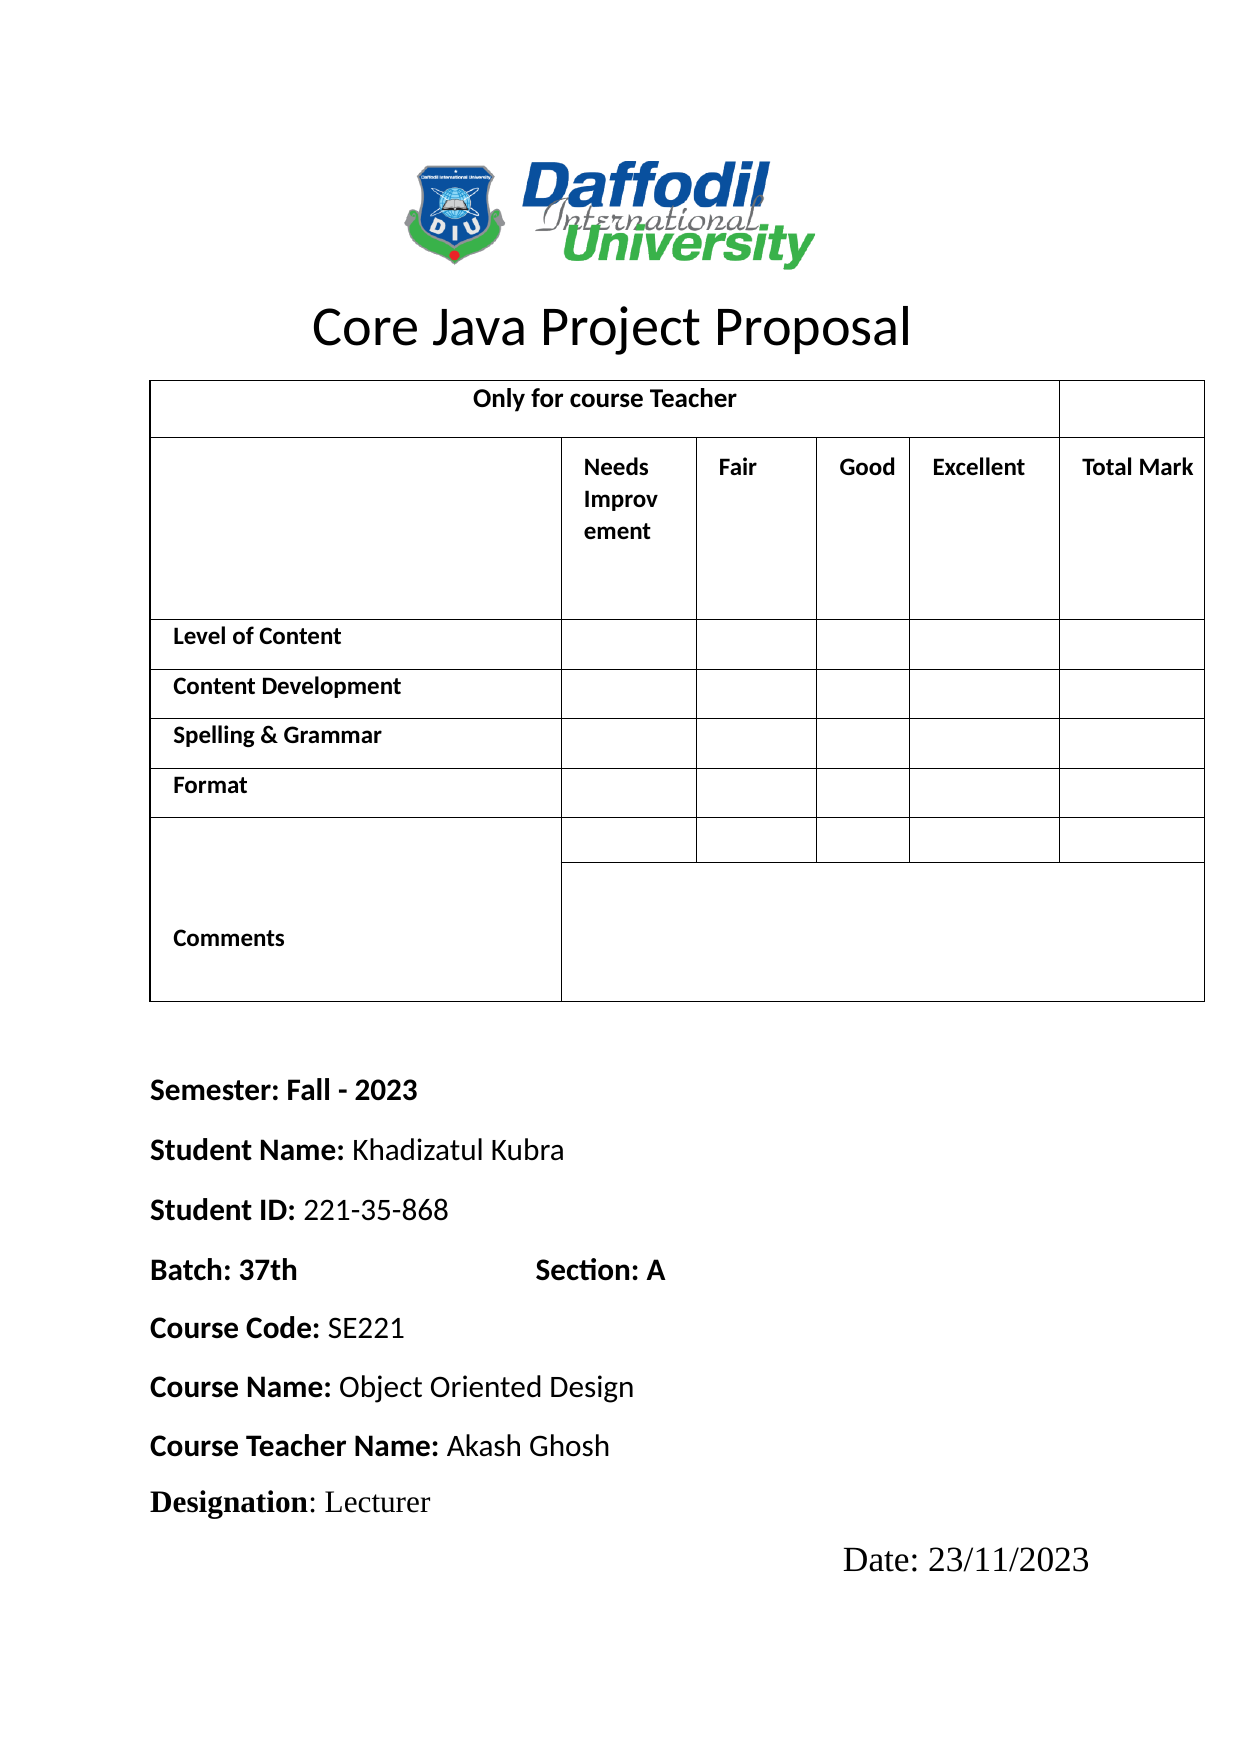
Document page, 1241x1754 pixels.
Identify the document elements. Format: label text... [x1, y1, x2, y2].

table_cell Good [817, 438, 909, 619]
table_cell Level of Content [151, 620, 561, 669]
table_cell [1060, 769, 1204, 817]
table_cell [1060, 719, 1204, 768]
table_cell [910, 670, 1059, 718]
table_cell [1060, 670, 1204, 718]
table_cell Needs Improvement [562, 438, 696, 619]
text Course Name: Object Oriented Design [150, 1367, 1090, 1406]
table_cell [697, 769, 816, 817]
table_cell [910, 818, 1059, 862]
table_cell Excellent [910, 438, 1059, 619]
table_cell [910, 620, 1059, 669]
picture [404, 161, 816, 270]
text Date: 23/11/2023 [825, 1538, 1090, 1579]
table_cell [697, 719, 816, 768]
table_cell [562, 719, 696, 768]
table_cell [562, 863, 1204, 1001]
table_cell [697, 620, 816, 669]
text Course Teacher Name: Akash Ghosh [150, 1426, 1090, 1464]
table_cell [1060, 620, 1204, 669]
table_cell [697, 670, 816, 718]
table_cell [562, 769, 696, 817]
table_cell Fair [697, 438, 816, 619]
table_cell [910, 769, 1059, 817]
table_cell Comments [151, 818, 561, 1001]
table_cell [151, 438, 561, 619]
table_cell Spelling & Grammar [151, 719, 561, 768]
table_cell Total Mark [1060, 438, 1204, 619]
table_cell [817, 769, 909, 817]
text Semester: Fall - 2023 [150, 1070, 1090, 1108]
text Designation: Lecturer [150, 1483, 1090, 1519]
text Student Name: Khadizatul Kubra [150, 1130, 1090, 1168]
text Core Java Project Proposal [225, 291, 1090, 359]
table_cell [562, 818, 696, 862]
table_cell Content Development [151, 670, 561, 718]
text Batch: 37th Section: A [150, 1250, 1090, 1288]
table_cell [817, 670, 909, 718]
table_cell [562, 670, 696, 718]
text Course Code: SE221 [150, 1309, 1090, 1347]
table_header Only for course Teacher [151, 381, 1059, 437]
text Student ID: 221-35-868 [150, 1189, 1090, 1228]
table_cell [817, 818, 909, 862]
table_cell [697, 818, 816, 862]
table_cell [817, 620, 909, 669]
table_cell [562, 620, 696, 669]
table_cell [817, 719, 909, 768]
table_cell Format [151, 769, 561, 817]
table_cell [1060, 818, 1204, 862]
table_header [1060, 381, 1204, 437]
table_cell [910, 719, 1059, 768]
